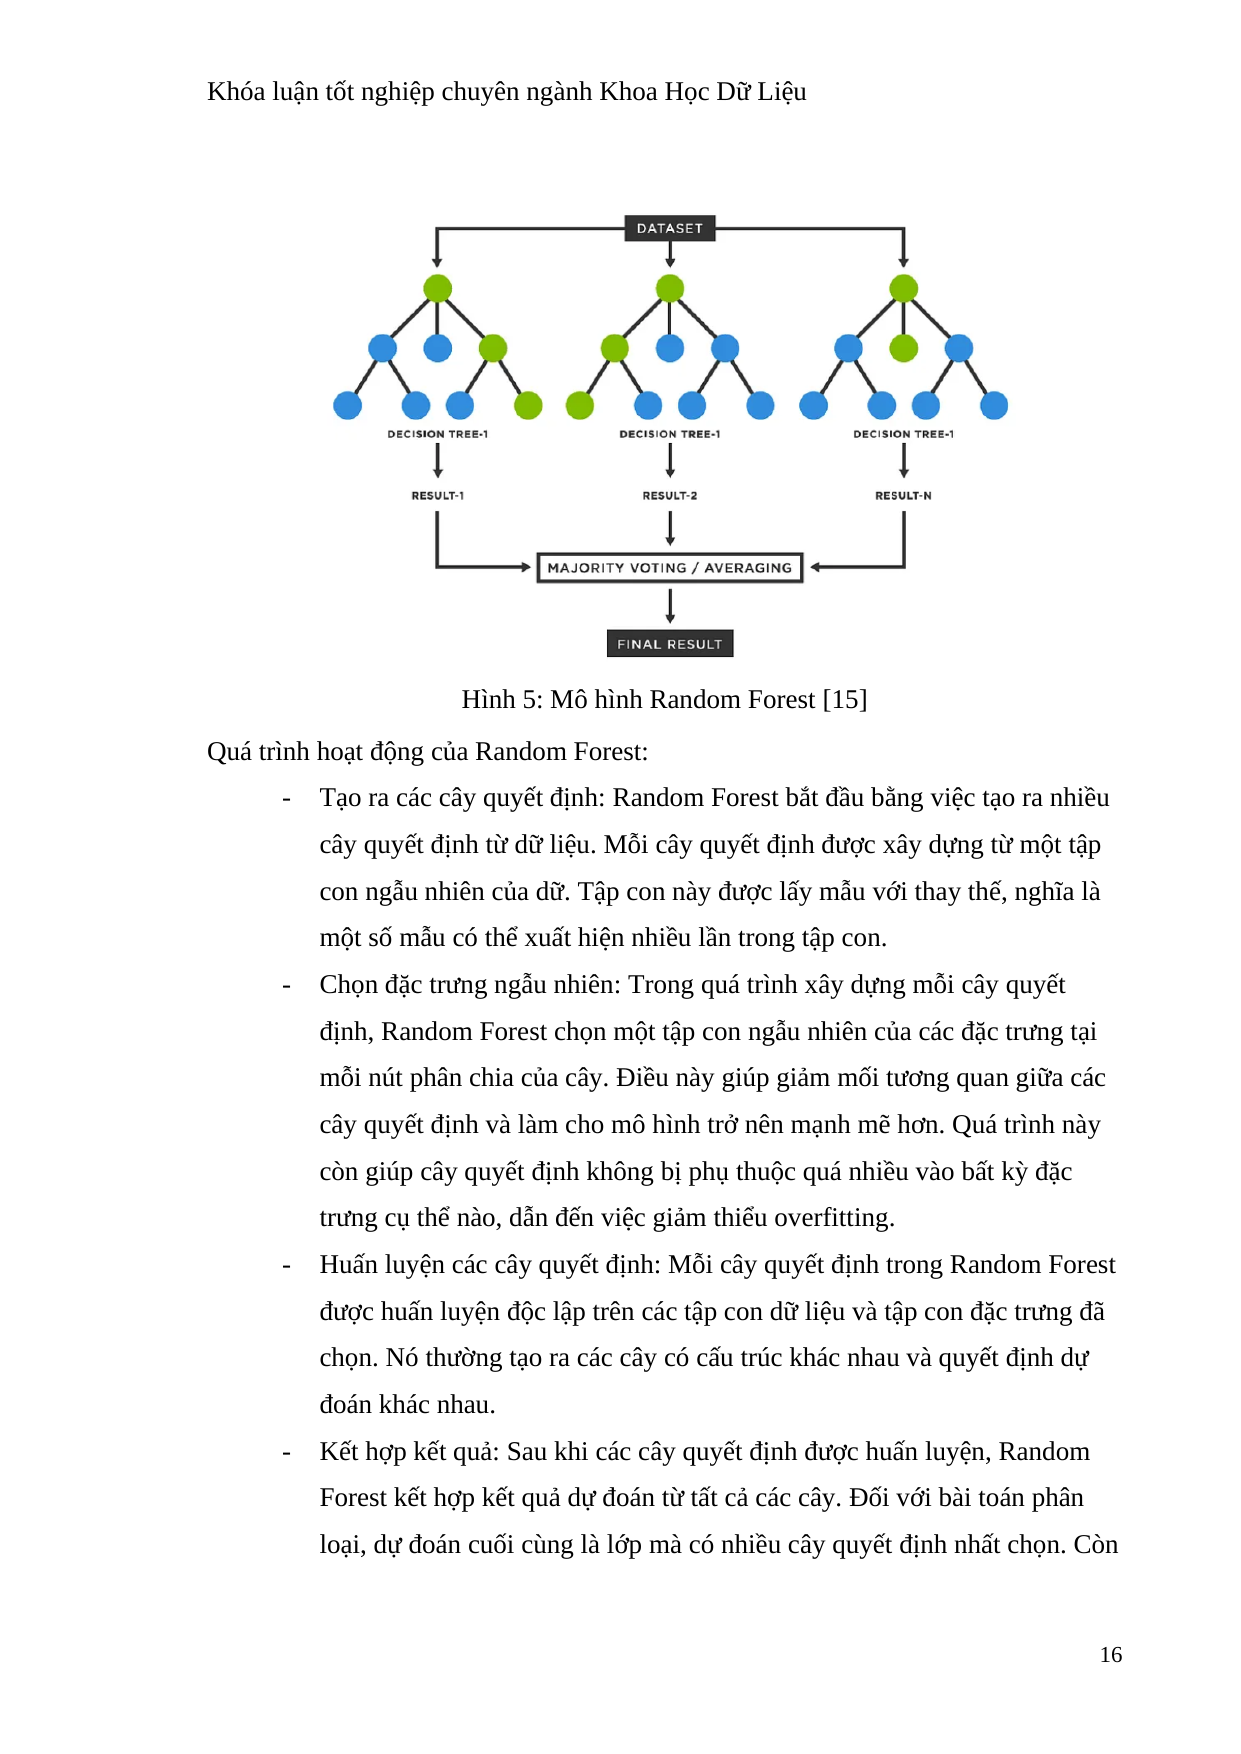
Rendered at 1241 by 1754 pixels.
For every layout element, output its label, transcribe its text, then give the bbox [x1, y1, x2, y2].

picture [287, 177, 1042, 683]
list Chọn đặc trưng ngẫu nhiên: Trong quá trình xây dựng mỗi cây quyết định, Random Forest chọn một tập con ngẫu nhiên của các đặc trưng tại mỗi nút phân chia của cây. Điều này giúp giảm mối tương quan giữa các cây quyết định và làm cho mô hình trở nên mạnh mẽ hơn. Quá trình này còn giúp cây quyết định không bị phụ thuộc quá nhiều vào bất kỳ đặc trưng cụ thể nào, dẫn đến việc giảm thiểu overfitting. [282, 968, 1122, 1233]
list Tạo ra các cây quyết định: Random Forest bắt đầu bằng việc tạo ra nhiều cây quyết định từ dữ liệu. Mỗi cây quyết định được xây dựng từ một tập con ngẫu nhiên của dữ. Tập con này được lấy mẫu với thay thế, nghĩa là một số mẫu có thể xuất hiện nhiều lần trong tập con. [282, 782, 1122, 953]
list Huấn luyện các cây quyết định: Mỗi cây quyết định trong Random Forest được huấn luyện độc lập trên các tập con dữ liệu và tập con đặc trưng đã chọn. Nó thường tạo ra các cây có cấu trúc khác nhau và quyết định dự đoán khác nhau. [282, 1248, 1122, 1419]
text Hình 5: Mô hình Random Forest [207, 683, 1122, 714]
text Quá trình hoạt động của Random Forest: [207, 735, 1122, 766]
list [282, 1435, 1122, 1559]
